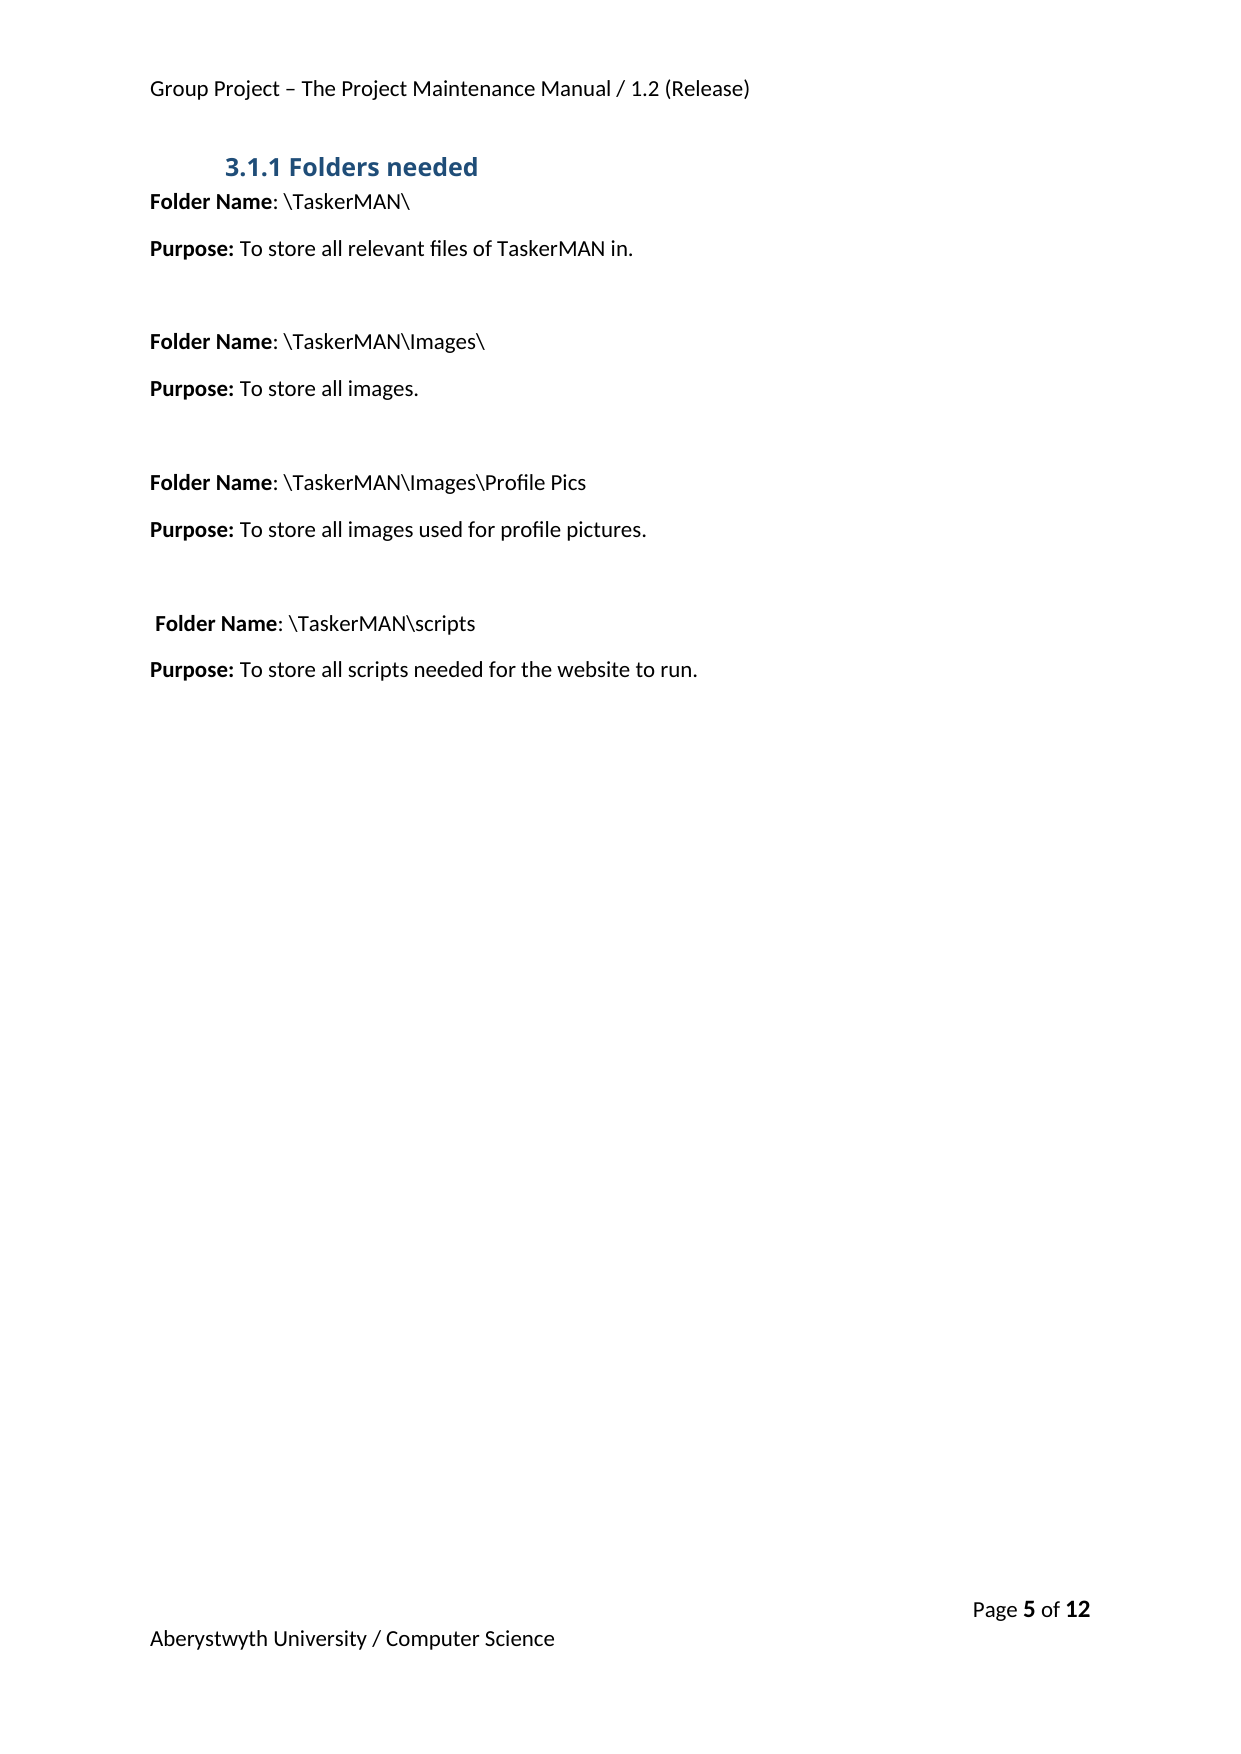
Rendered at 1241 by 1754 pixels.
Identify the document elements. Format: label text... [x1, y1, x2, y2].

text Purpose: To store all scripts needed for the website to run. [150, 656, 1090, 683]
text Folder Name: \TaskerMAN\scripts [150, 609, 1090, 637]
text Purpose: To store all images used for profile pictures. [150, 515, 1090, 543]
text Folder Name: \TaskerMAN\ [150, 187, 1090, 215]
text Purpose: To store all relevant files of TaskerMAN in. [150, 234, 1090, 262]
text Purpose: To store all images. [150, 374, 1090, 402]
text Folder Name: \TaskerMAN\Images\ [150, 327, 1090, 355]
text Folder Name: \TaskerMAN\Images\Profile Pics [150, 468, 1090, 496]
subtitle 3.1.1 Folders needed [150, 150, 1090, 184]
